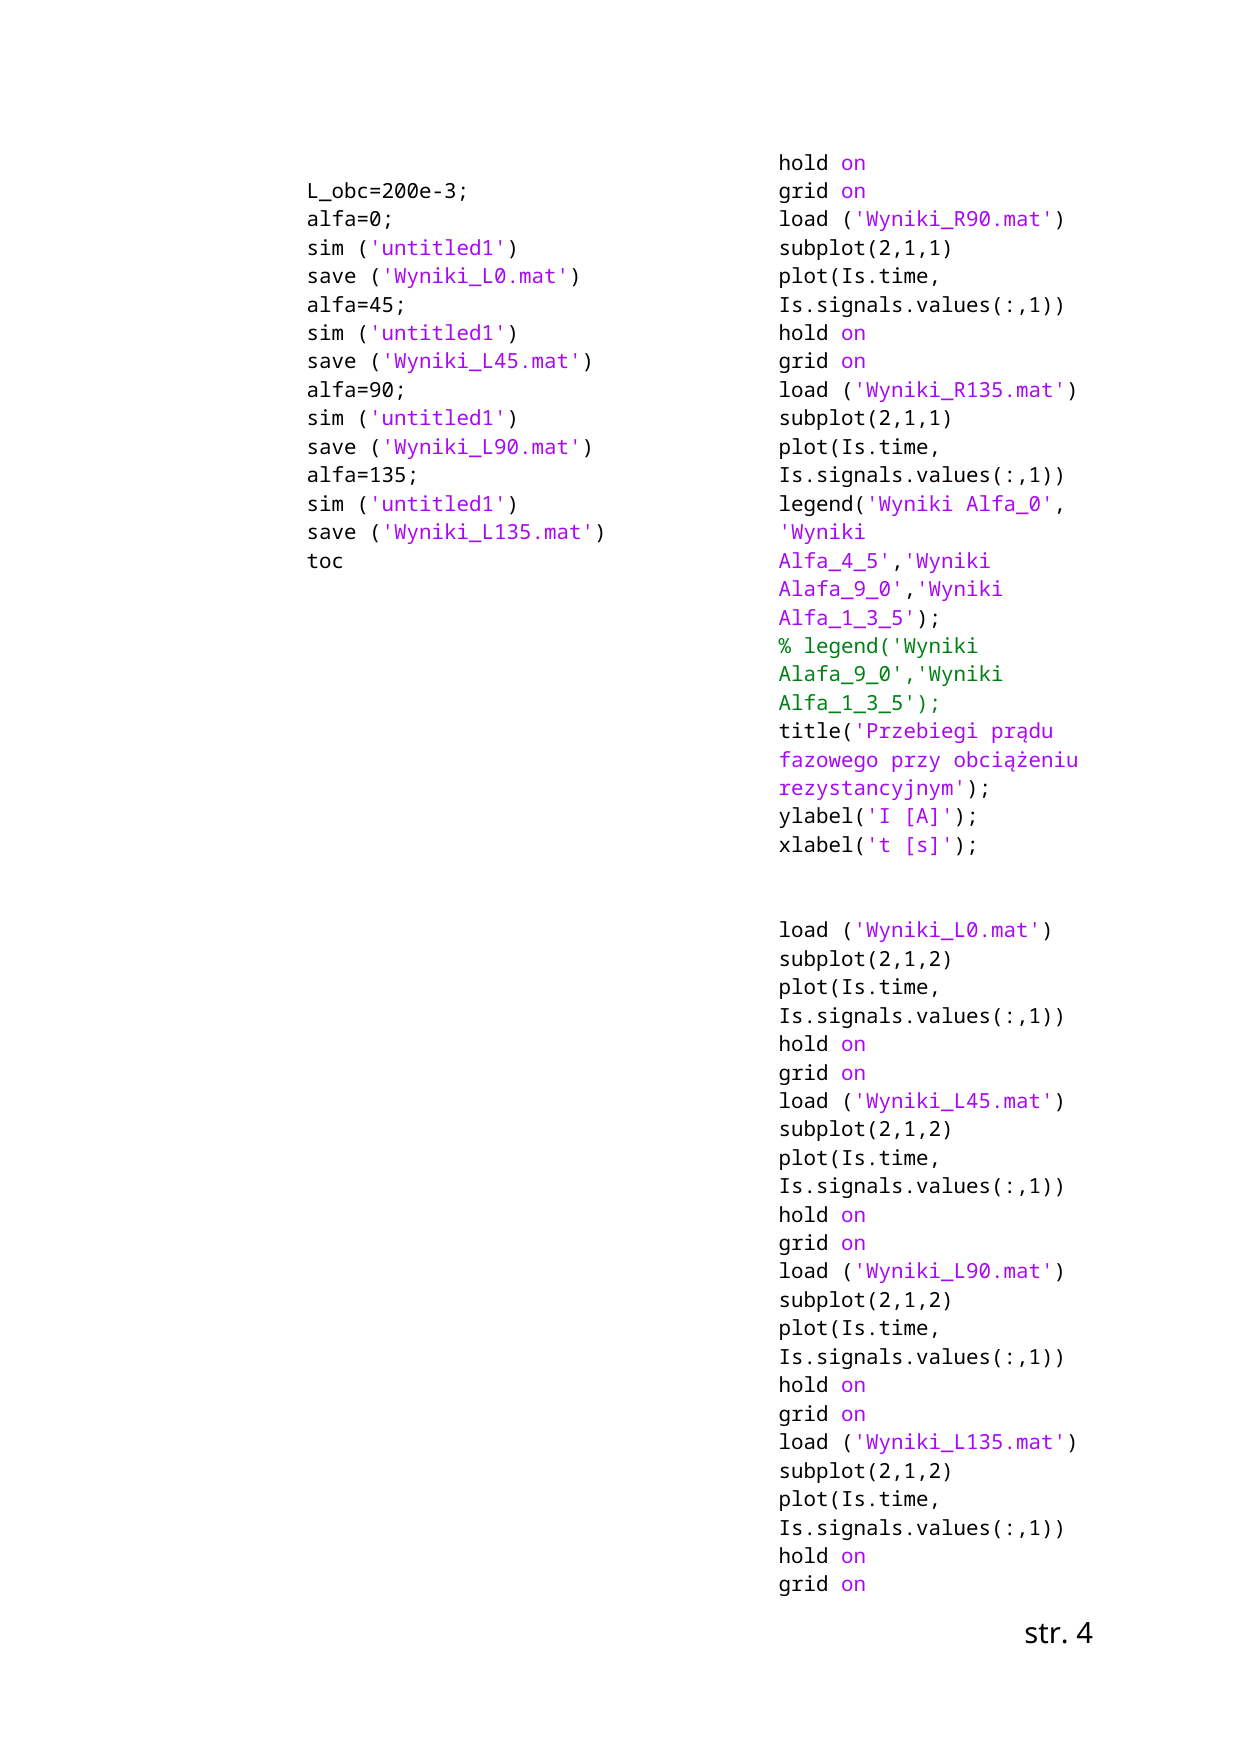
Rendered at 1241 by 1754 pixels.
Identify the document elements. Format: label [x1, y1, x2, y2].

table_header [148, 148, 619, 1598]
table_header [620, 148, 1092, 1598]
